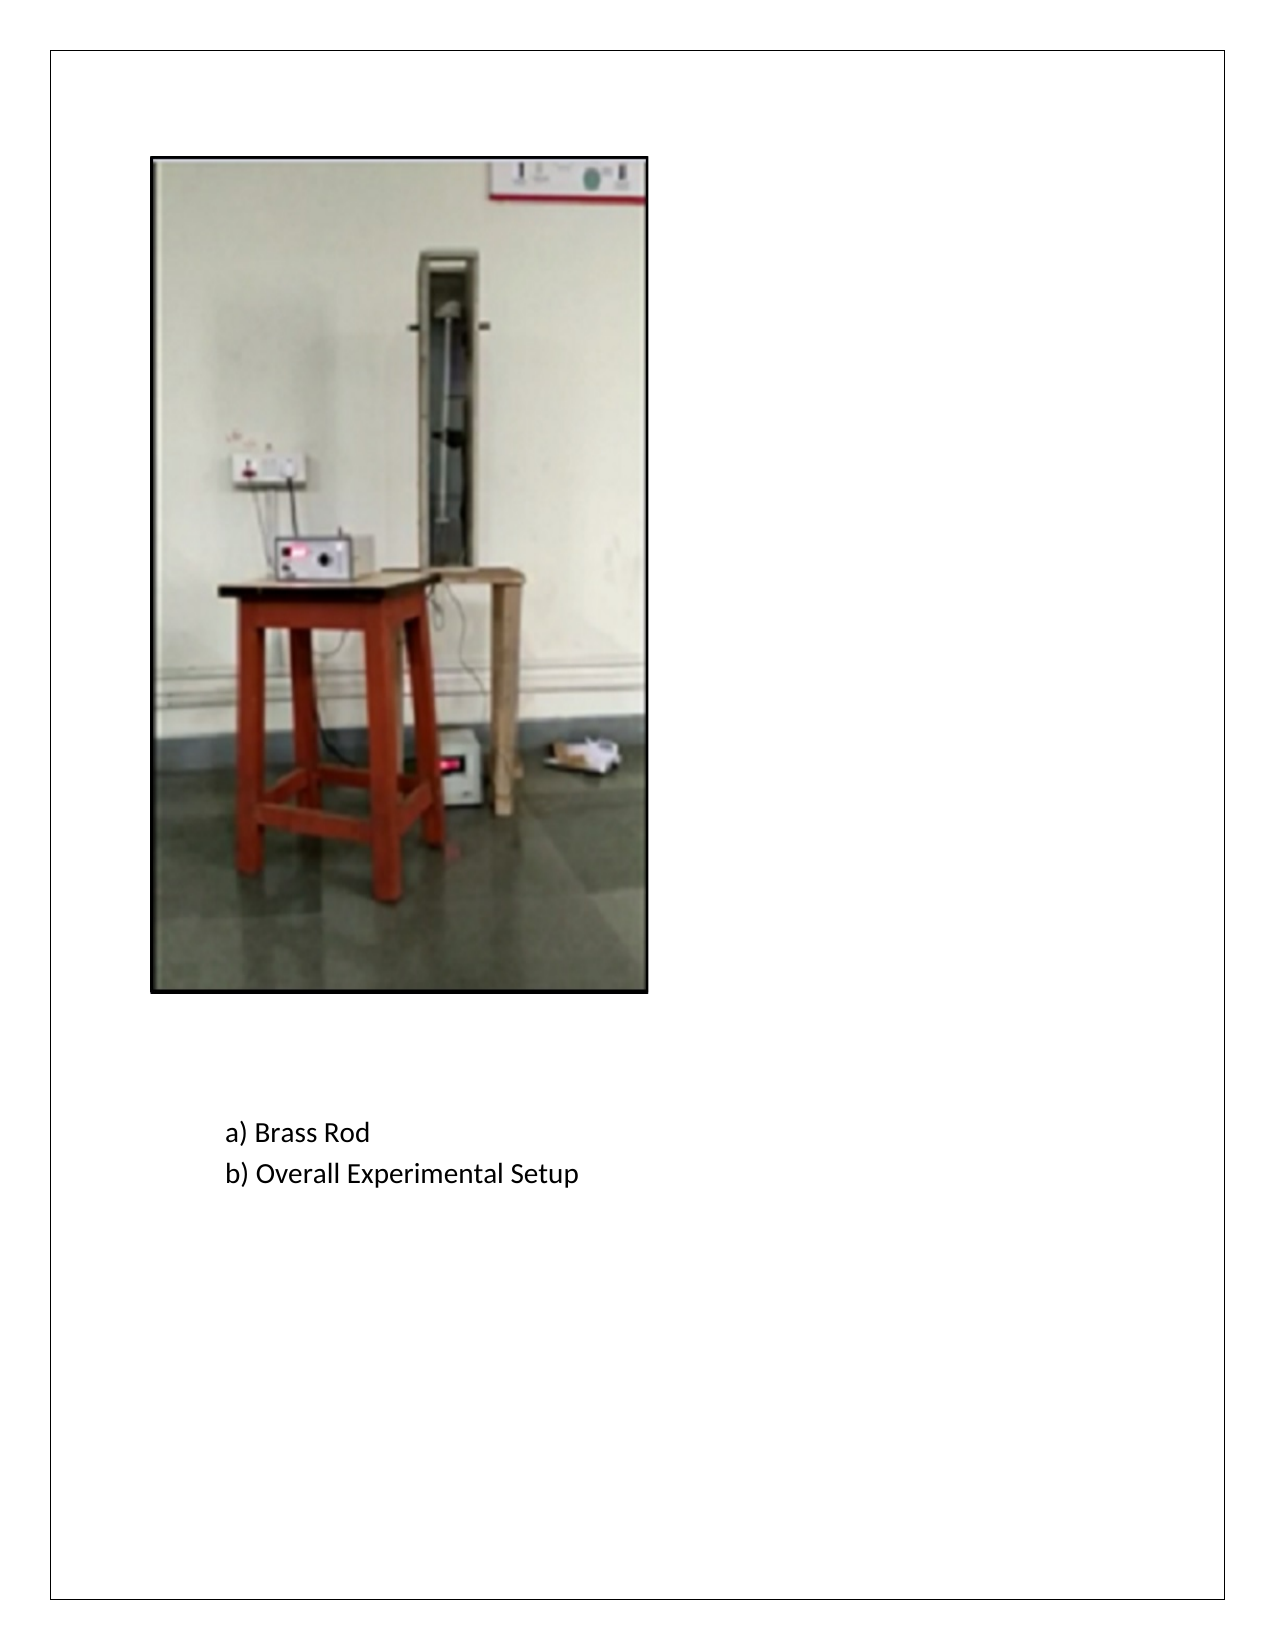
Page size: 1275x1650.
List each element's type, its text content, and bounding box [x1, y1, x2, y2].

list b) Overall Experimental Setup [225, 1155, 1125, 1190]
list a) Brass Rod [225, 1114, 1125, 1149]
picture [150, 156, 649, 994]
